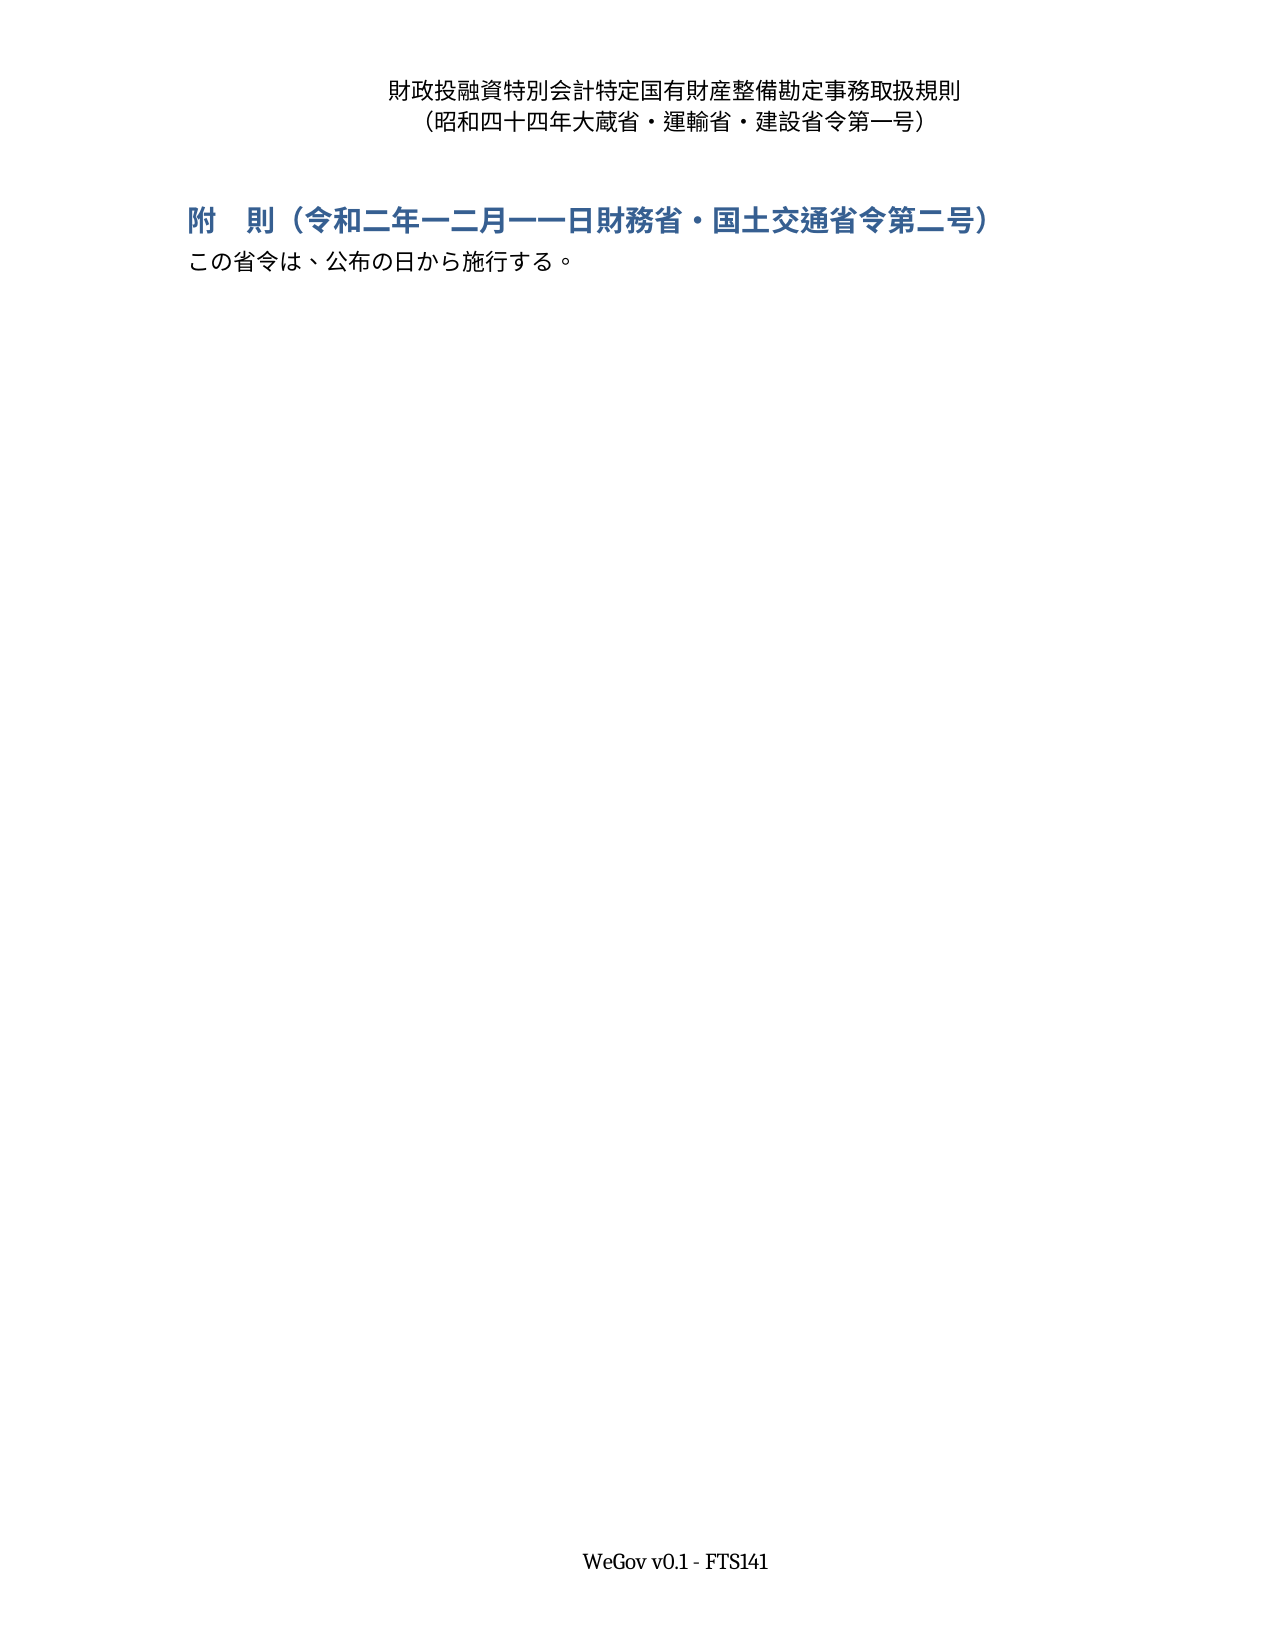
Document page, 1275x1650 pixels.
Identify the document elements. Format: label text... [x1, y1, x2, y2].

subtitle 附 則（令和二年一二月一一日財務省・国土交通省令第二号） [187, 200, 1087, 240]
text この省令は、公布の日から施行する。 [187, 246, 1087, 277]
